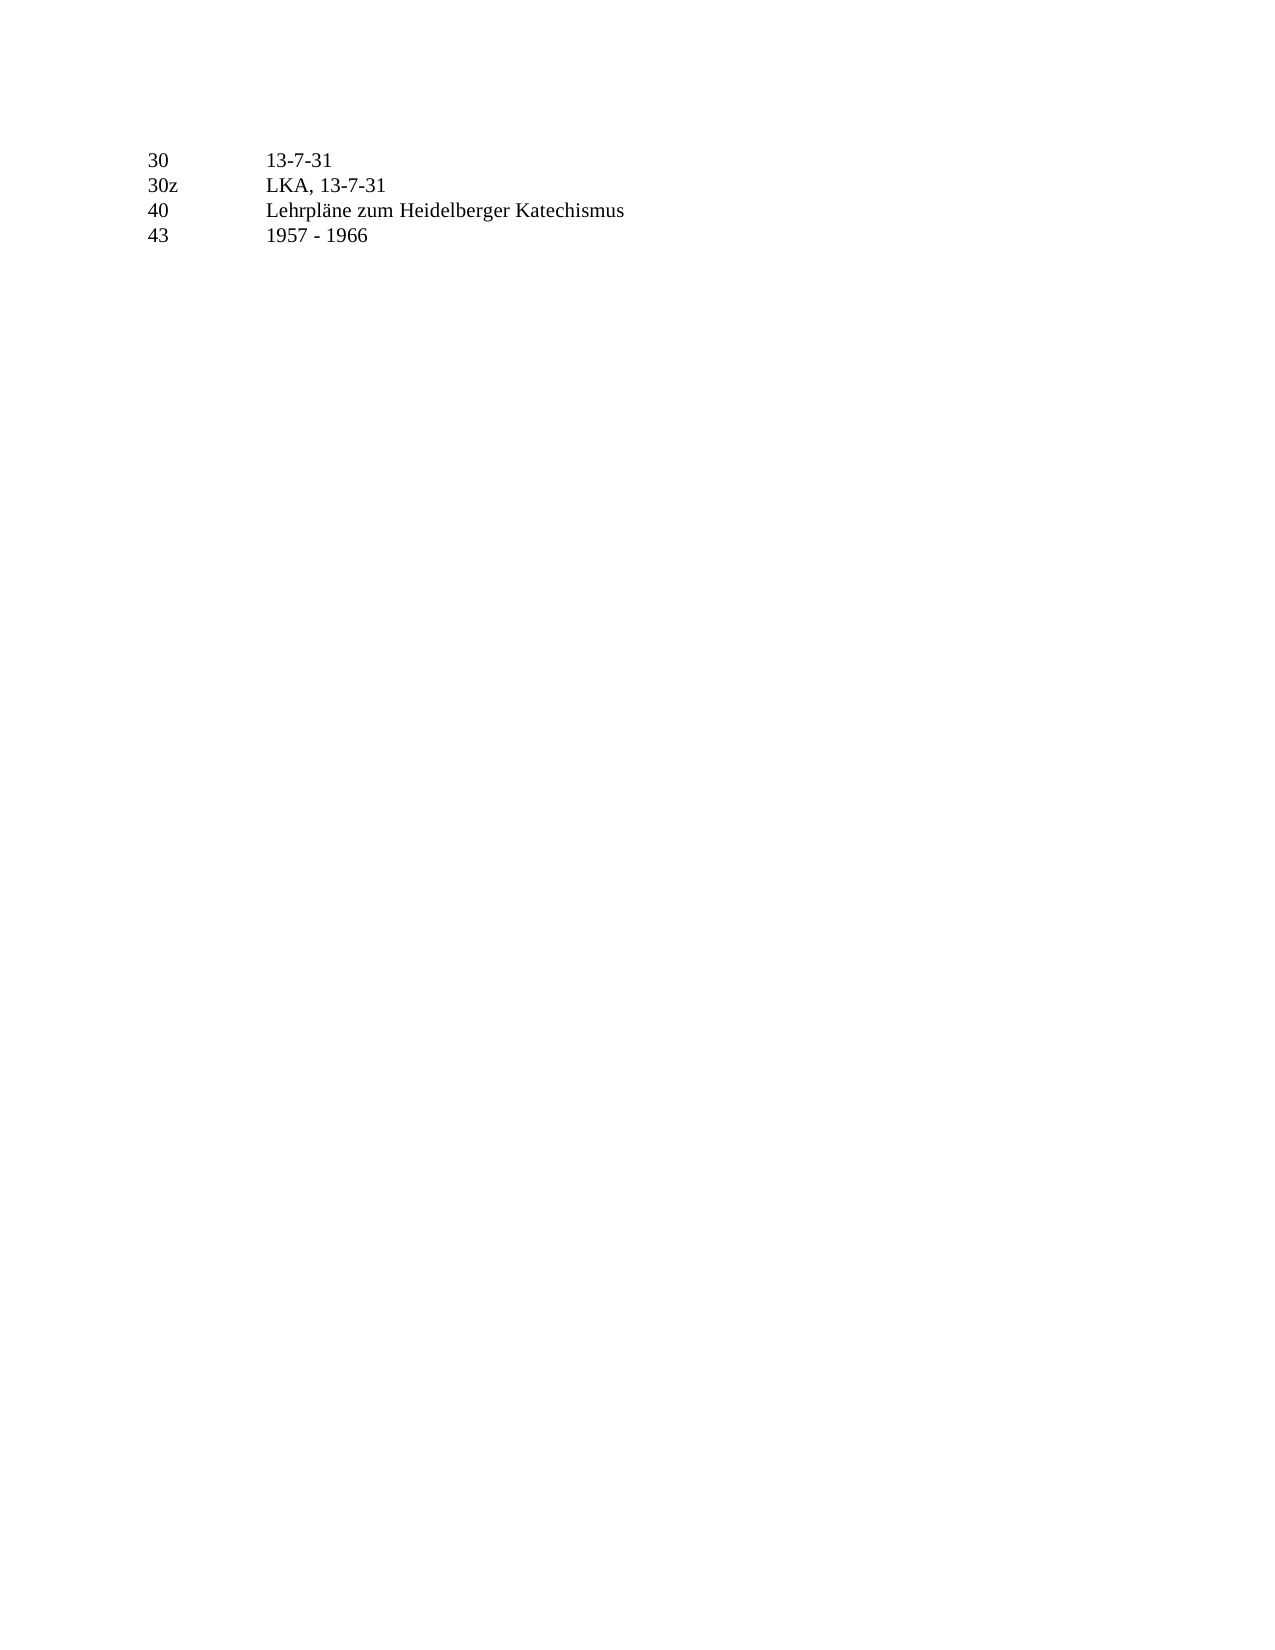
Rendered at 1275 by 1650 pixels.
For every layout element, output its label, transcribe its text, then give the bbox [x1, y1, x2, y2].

text 30z LKA, 13-7-31 [148, 173, 1127, 198]
text 40 Lehrpläne zum s[2{o[Heidelberg]oer} 1{Katechismus}]s [148, 198, 1127, 223]
text 30 13-7-31 [148, 148, 1127, 173]
text 43 1957 - 1966 [148, 223, 1127, 248]
